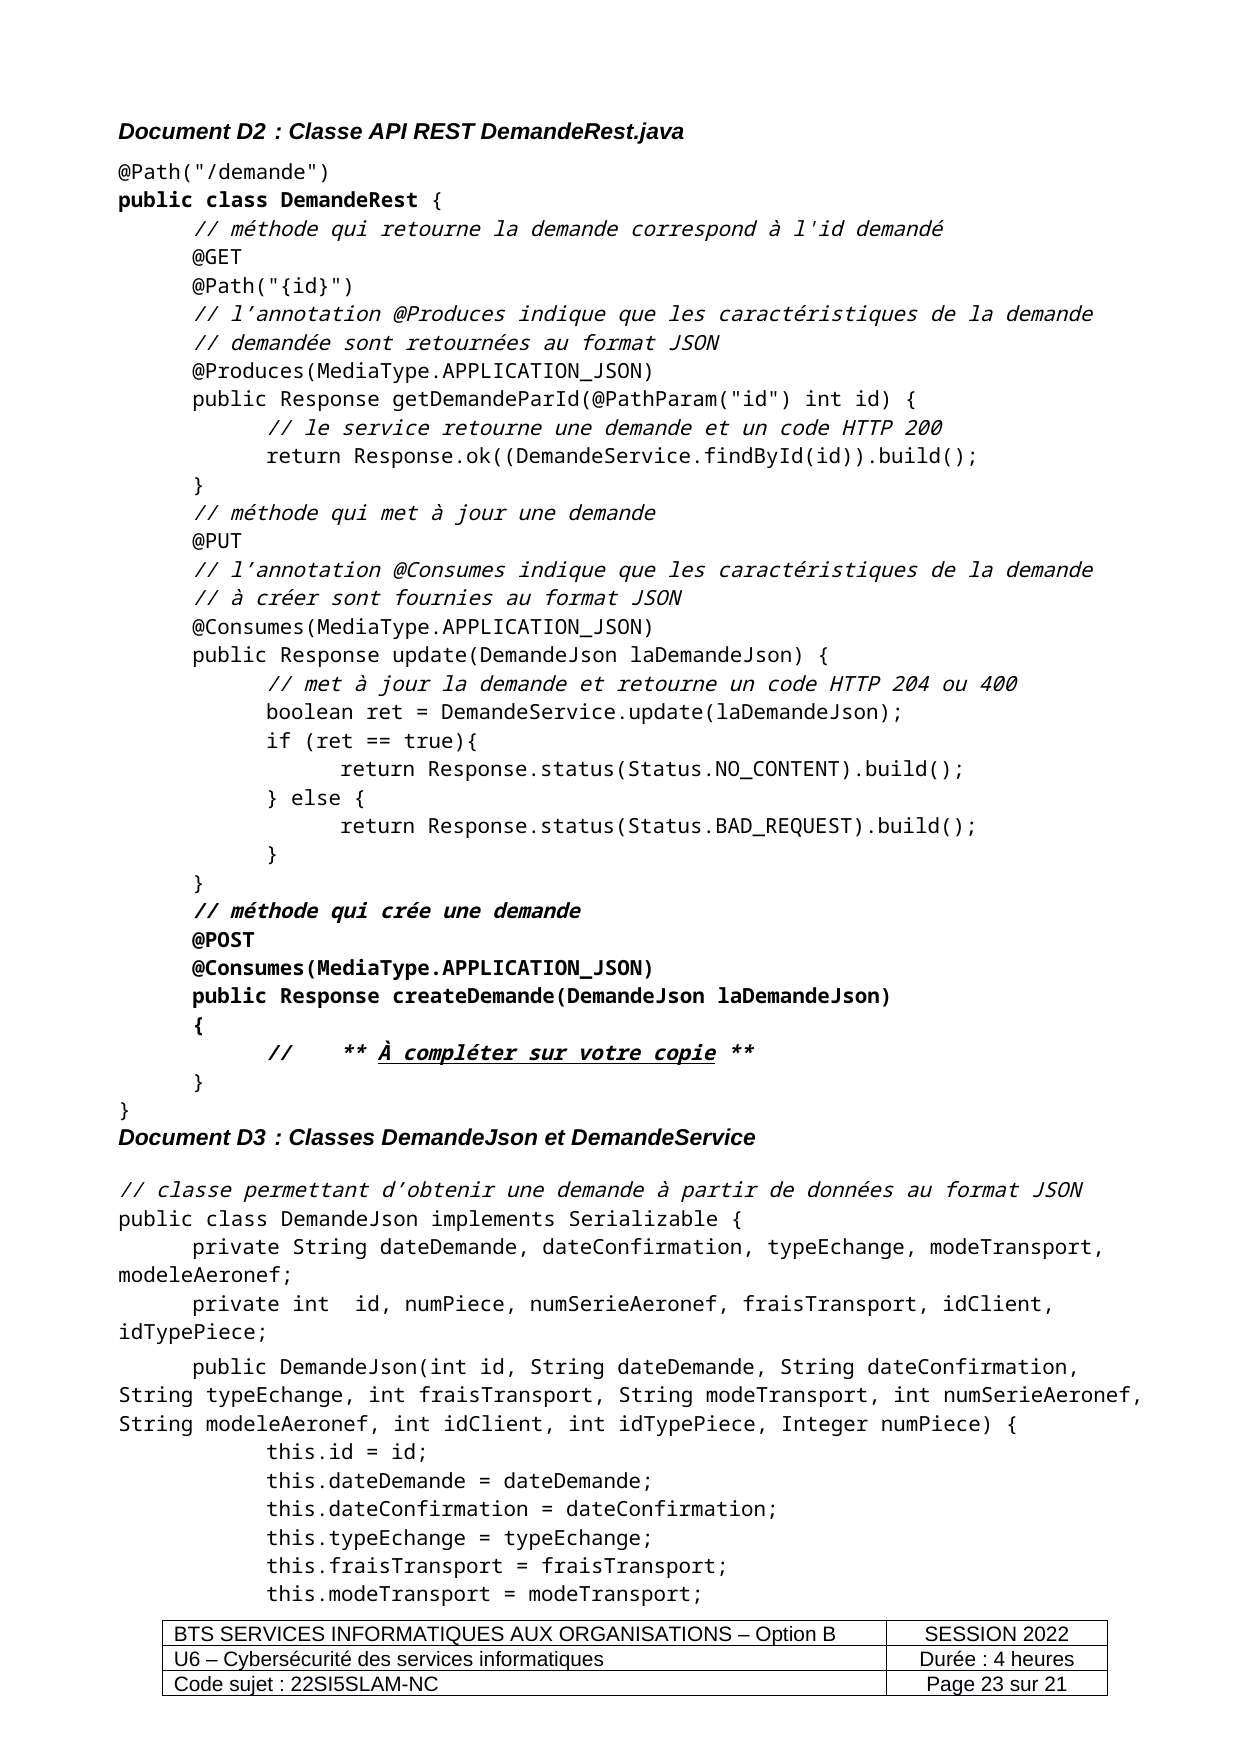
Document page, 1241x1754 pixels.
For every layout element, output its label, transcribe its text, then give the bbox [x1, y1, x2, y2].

text this.typeEchange = typeEchange; [118, 1523, 1152, 1551]
text { [118, 1010, 1152, 1038]
text @POST [118, 925, 1152, 953]
text } [118, 839, 1152, 868]
text this.fraisTransport = fraisTransport; [118, 1551, 1152, 1579]
text } [118, 868, 1152, 896]
text private int id, numPiece, numSerieAeronef, fraisTransport, idClient, idTypePiece; [118, 1289, 1152, 1346]
text } [118, 470, 1152, 498]
text // ** À compléter sur votre copie ** [192, 1038, 1152, 1067]
text // à créer sont fournies au format JSON [118, 583, 1152, 612]
text return Response.ok((DemandeService.findById(id)).build(); [118, 441, 1152, 470]
text private String dateDemande, dateConfirmation, typeEchange, modeTransport, modeleAeronef; [118, 1232, 1152, 1289]
text // classe permettant d’obtenir une demande à partir de données au format JSON [118, 1175, 1152, 1204]
text @PUT [118, 527, 1152, 555]
text return Response.status(Status.BAD_REQUEST).build(); [266, 811, 1152, 839]
text if (ret == true){ [118, 726, 1152, 754]
text this.id = id; [118, 1437, 1152, 1466]
text public Response getDemandeParId(@PathParam("id") int id) { [118, 384, 1152, 413]
text public DemandeJson(int id, String dateDemande, String dateConfirmation, String typeEchange, int fraisTransport, String modeTransport, int numSerieAeronef, String modeleAeronef, int idClient, int idTypePiece, Integer numPiece) { [118, 1352, 1152, 1437]
text // l’annotation @Produces indique que les caractéristiques de la demande [118, 299, 1152, 328]
text // met à jour la demande et retourne un code HTTP 204 ou 400 [118, 669, 1152, 697]
text // le service retourne une demande et un code HTTP 200 [118, 413, 1152, 441]
text // méthode qui met à jour une demande [118, 498, 1152, 527]
text @Path("{id}") [118, 271, 1152, 299]
text this.dateConfirmation = dateConfirmation; [118, 1494, 1152, 1523]
text } [118, 1095, 1152, 1124]
text Document D2 : Classe API REST DemandeRest.java [118, 118, 1152, 144]
text public Response update(DemandeJson laDemandeJson) { [118, 640, 1152, 669]
text boolean ret = DemandeService.update(laDemandeJson); [118, 697, 1152, 726]
text @Produces(MediaType.APPLICATION_JSON) [118, 356, 1152, 384]
text public class DemandeRest { [118, 185, 1152, 214]
text return Response.status(Status.NO_CONTENT).build(); [266, 754, 1152, 783]
text @Path("/demande") [118, 157, 1152, 185]
text this.dateDemande = dateDemande; [118, 1466, 1152, 1494]
text // méthode qui crée une demande [118, 896, 1152, 925]
text @Consumes(MediaType.APPLICATION_JSON) [118, 612, 1152, 640]
text @GET [118, 242, 1152, 271]
text } [192, 1067, 1152, 1095]
text public Response createDemande(DemandeJson laDemandeJson) [118, 982, 1152, 1010]
text public class DemandeJson implements Serializable { [118, 1204, 1152, 1232]
text } else { [118, 783, 1152, 811]
text // l’annotation @Consumes indique que les caractéristiques de la demande [118, 555, 1152, 583]
text this.modeTransport = modeTransport; [118, 1579, 1152, 1608]
text Document D3 : Classes DemandeJson et DemandeService [118, 1124, 1152, 1150]
text @Consumes(MediaType.APPLICATION_JSON) [118, 953, 1152, 982]
text // demandée sont retournées au format JSON [118, 328, 1152, 356]
text // méthode qui retourne la demande correspond à l'id demandé [118, 214, 1152, 242]
